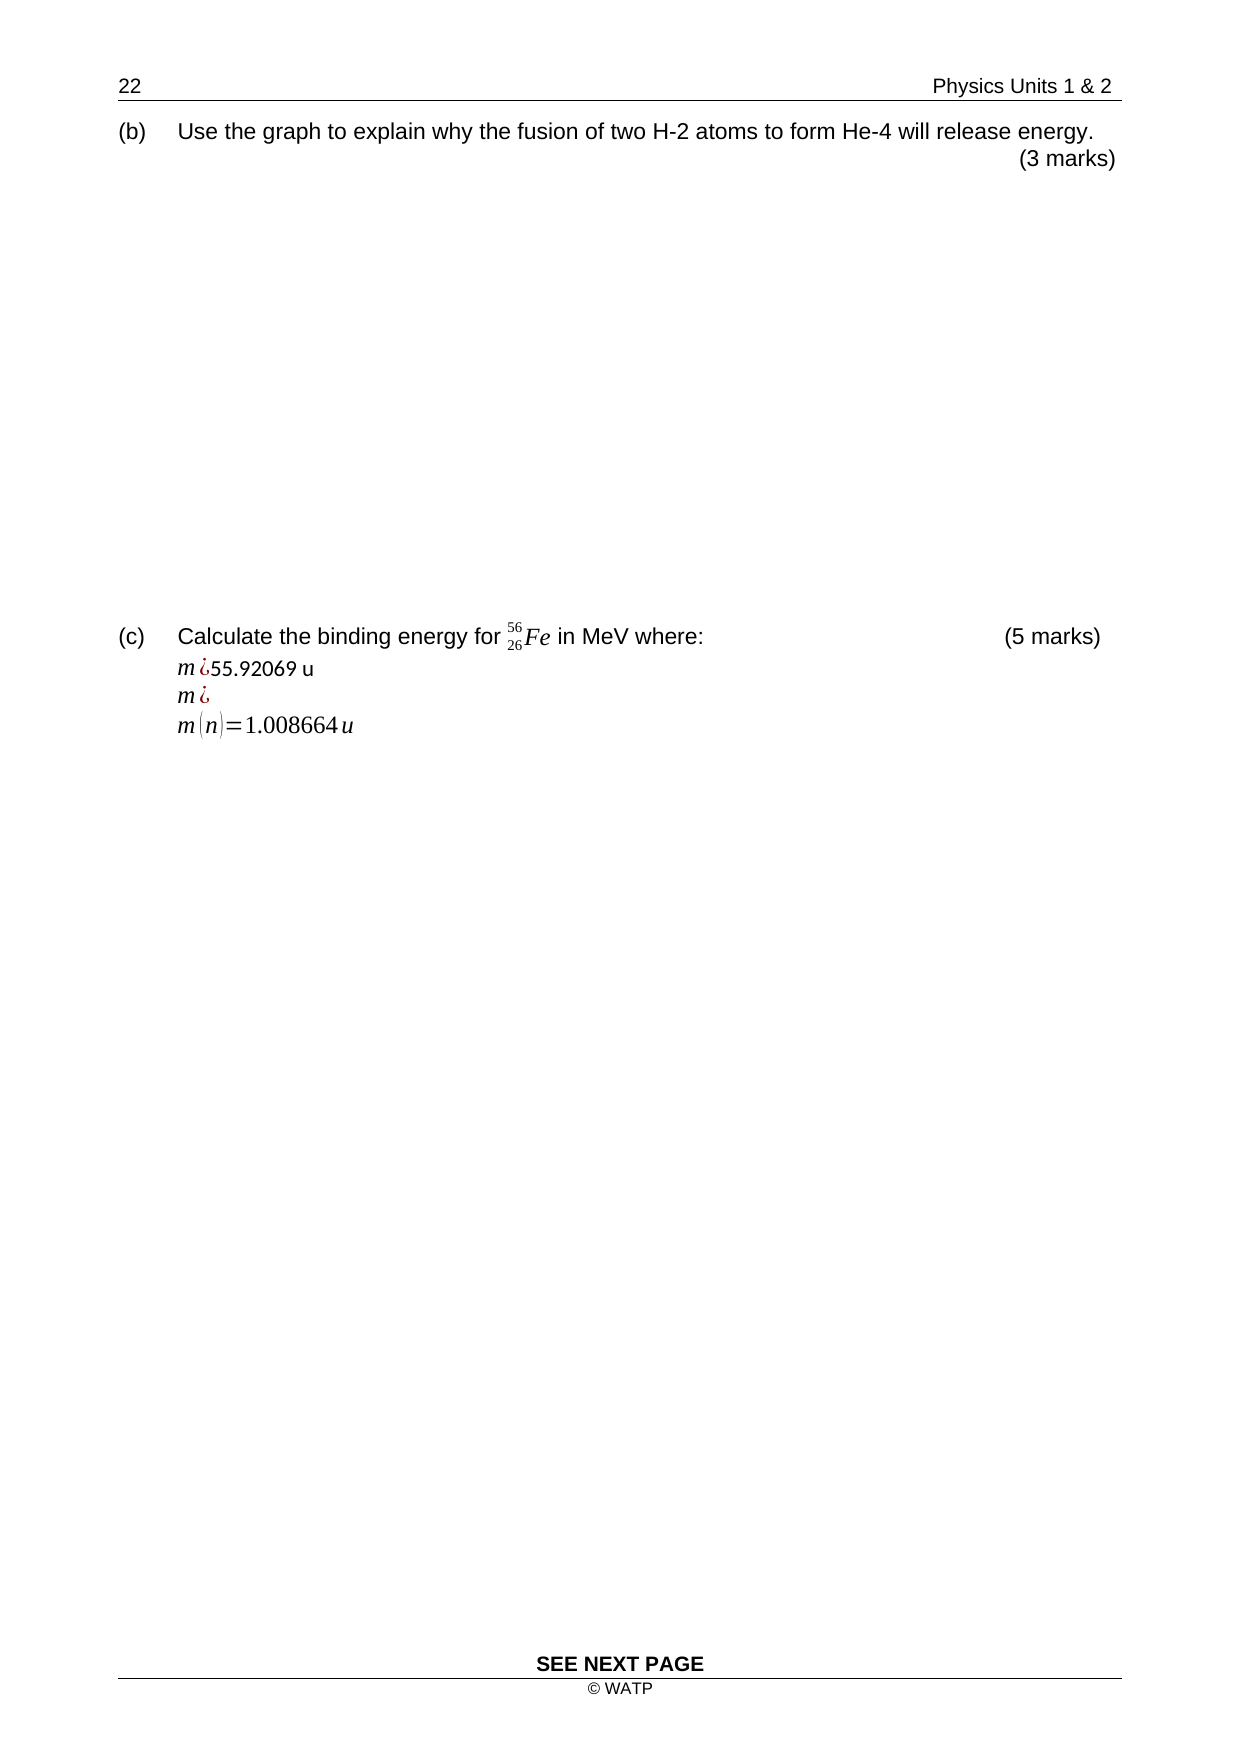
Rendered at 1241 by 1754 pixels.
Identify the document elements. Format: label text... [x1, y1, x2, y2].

text 55.92069 u [118, 654, 1122, 682]
list Use the graph to explain why the fusion of two H-2 atoms to form He-4 will release energy. (3 marks) [118, 118, 1122, 171]
list Calculate the binding energy for in MeV where: (5 marks) [118, 619, 1122, 654]
